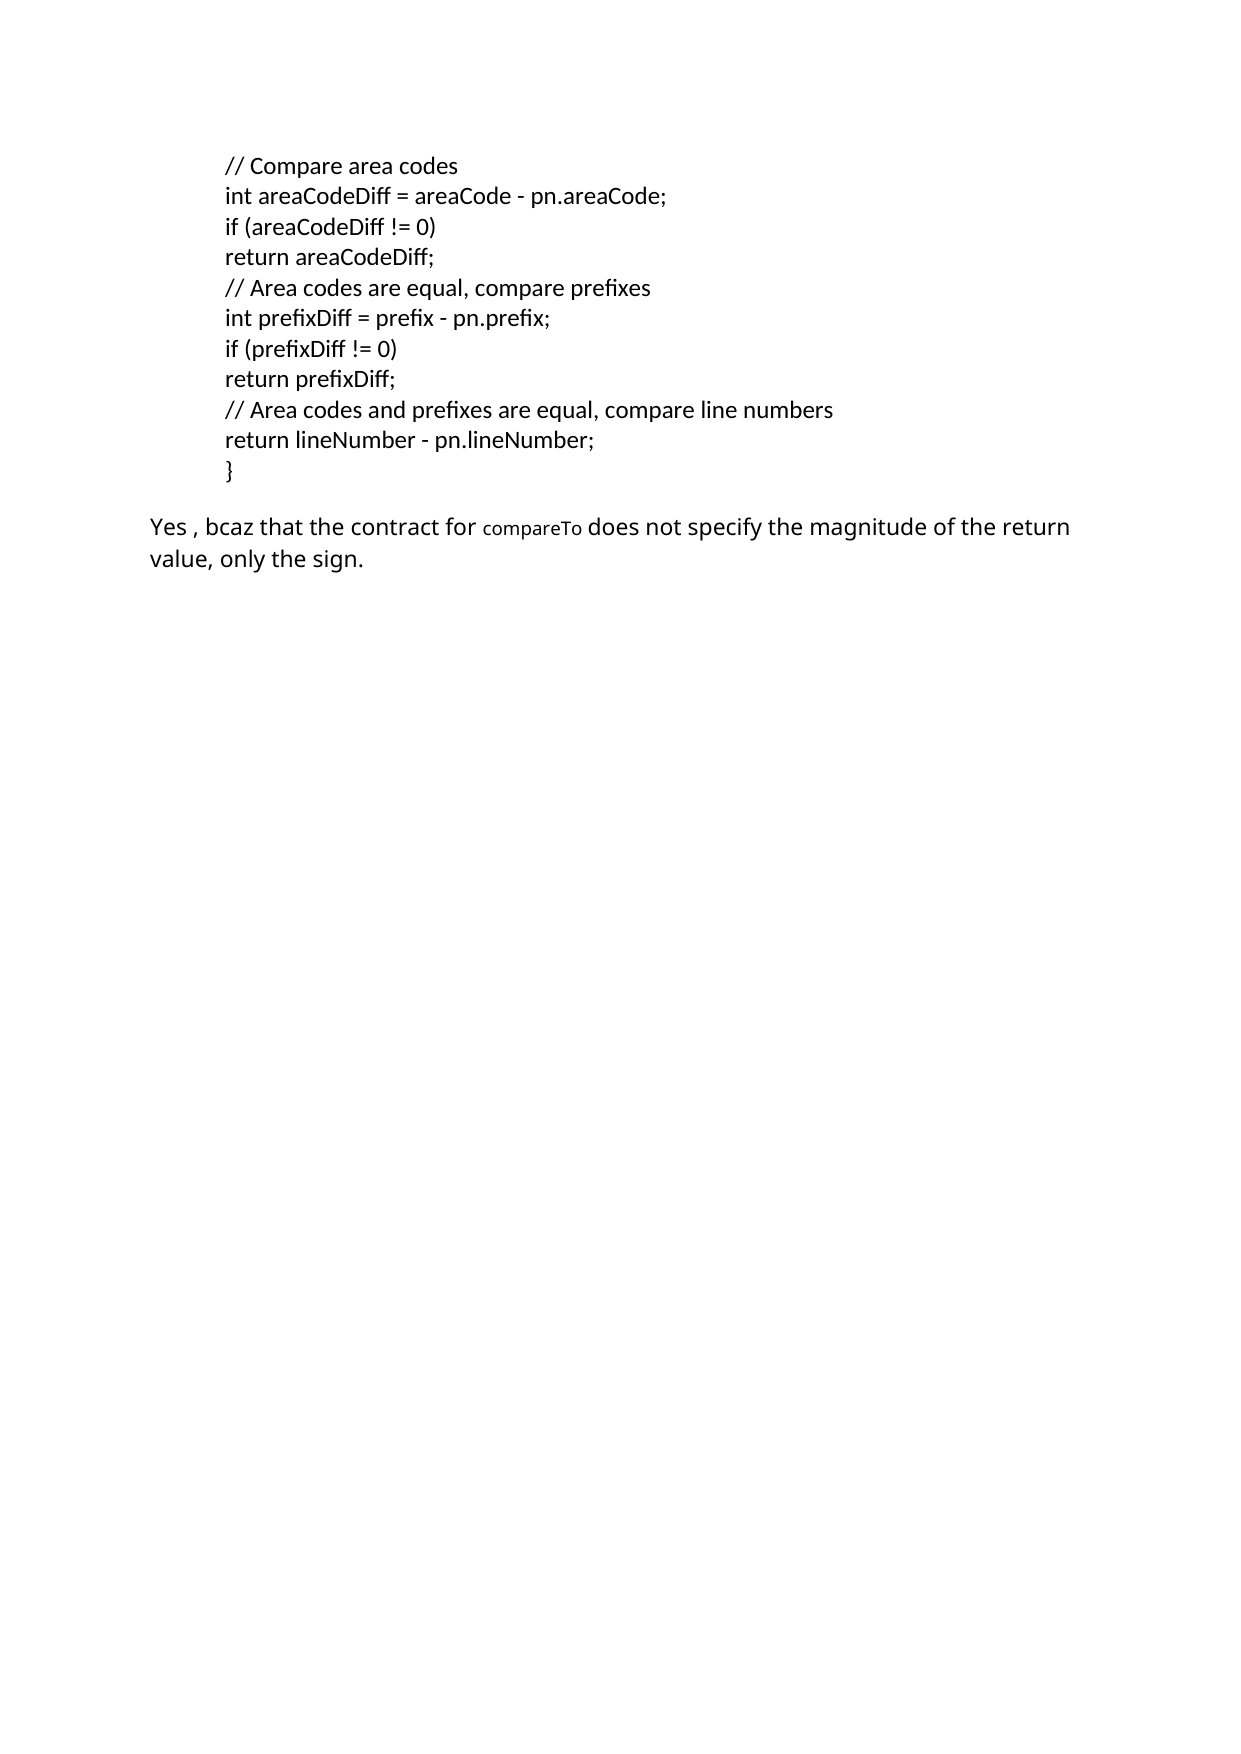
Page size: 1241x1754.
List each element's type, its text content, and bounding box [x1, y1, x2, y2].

text if (areaCodeDiff != 0) [225, 211, 1090, 242]
text // Compare area codes [225, 150, 1090, 181]
text return areaCodeDiff; [225, 242, 1090, 272]
text // Area codes and prefixes are equal, compare line numbers [225, 394, 1090, 425]
text return prefixDiff; [225, 364, 1090, 394]
text if (prefixDiff != 0) [225, 333, 1090, 364]
text return lineNumber - pn.lineNumber; [225, 425, 1090, 455]
text // Area codes are equal, compare prefixes [225, 272, 1090, 303]
text int areaCodeDiff = areaCode - pn.areaCode; [225, 181, 1090, 211]
text } [225, 455, 1090, 486]
text int prefixDiff = prefix - pn.prefix; [225, 303, 1090, 333]
text Yes , bcaz that the contract for compareTo does not specify the magnitude of the return value, only the sign. [150, 511, 1090, 574]
